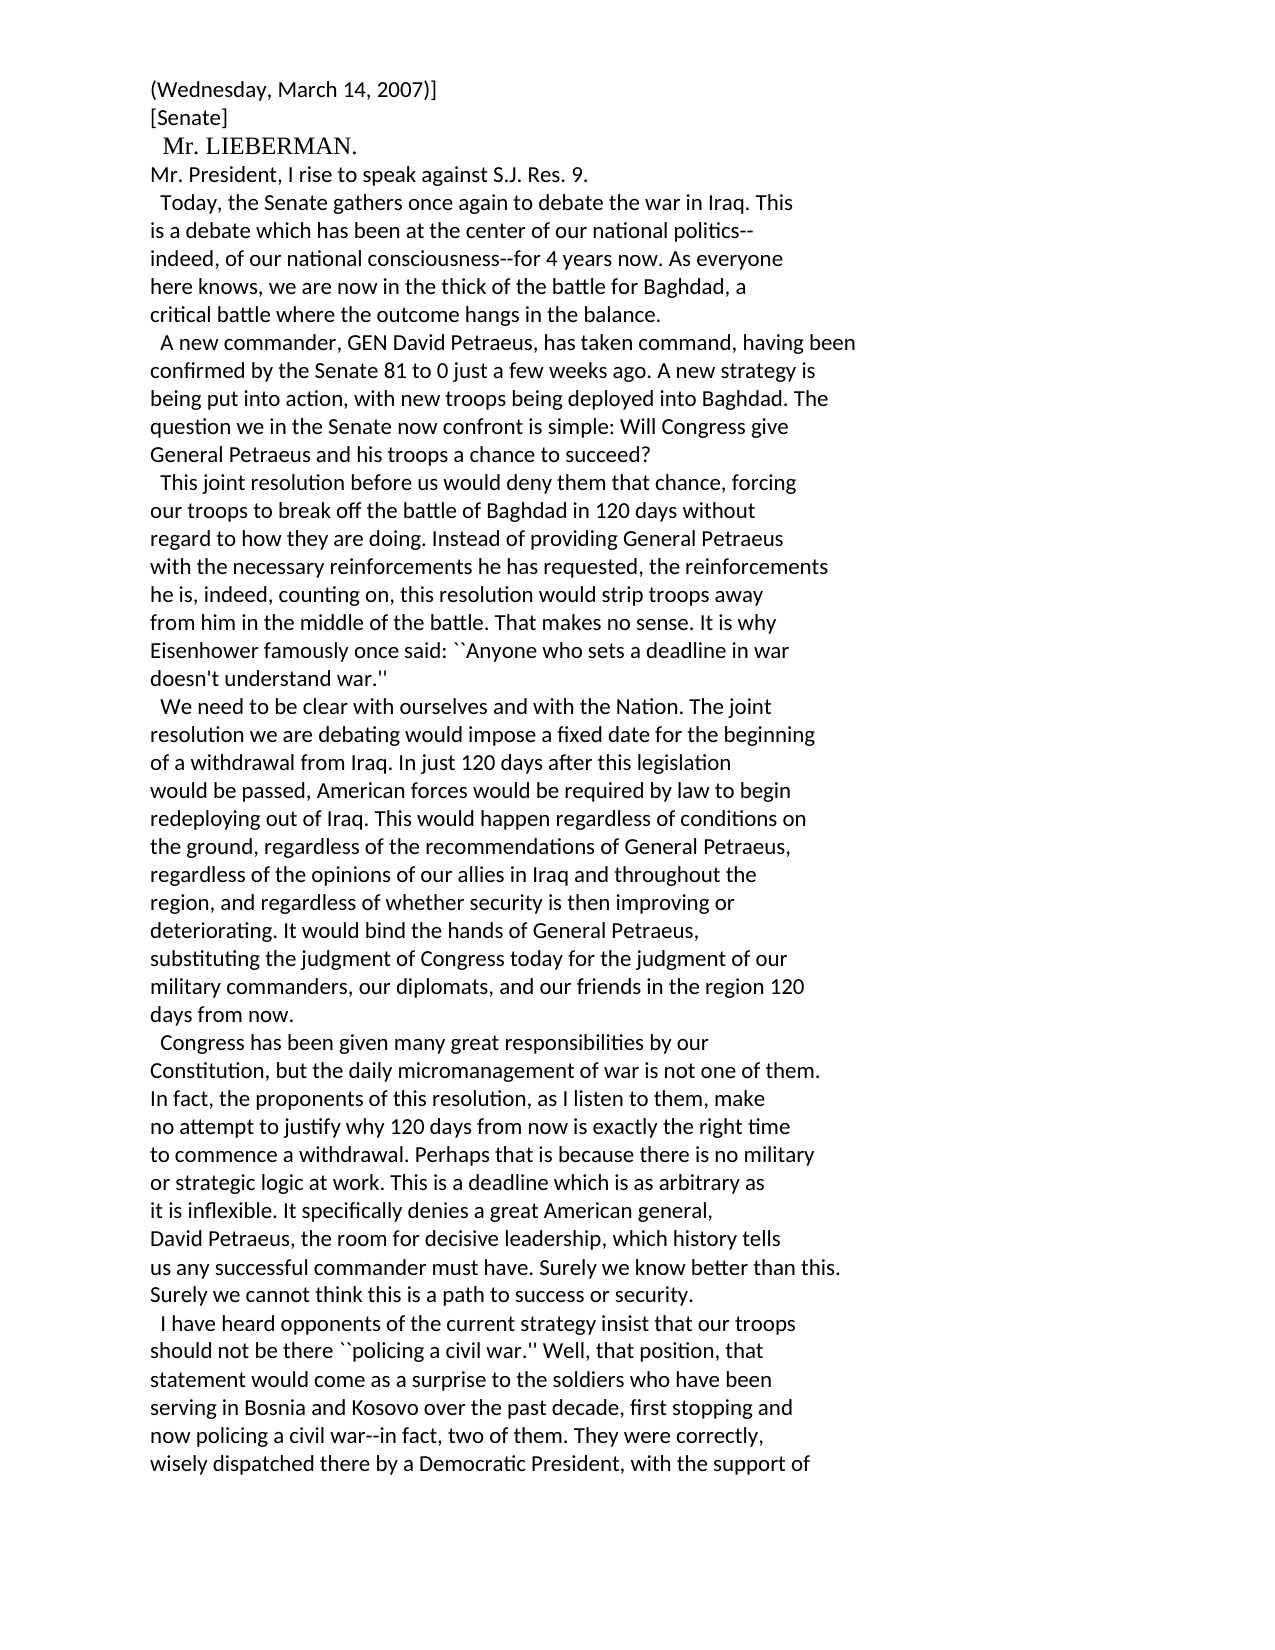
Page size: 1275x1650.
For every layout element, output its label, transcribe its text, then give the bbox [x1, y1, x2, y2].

text resolution we are debating would impose a fixed date for the beginning [150, 720, 1125, 748]
text critical battle where the outcome hangs in the balance. [150, 300, 1125, 328]
text General Petraeus and his troops a chance to succeed? [150, 440, 1125, 468]
text statement would come as a surprise to the soldiers who have been [150, 1365, 1125, 1393]
text regard to how they are doing. Instead of providing General Petraeus [150, 524, 1125, 552]
text I have heard opponents of the current strategy insist that our troops [150, 1309, 1125, 1337]
text from him in the middle of the battle. That makes no sense. It is why [150, 608, 1125, 636]
text should not be there ``policing a civil war.'' Well, that position, that [150, 1337, 1125, 1365]
text of a withdrawal from Iraq. In just 120 days after this legislation [150, 748, 1125, 776]
text here knows, we are now in the thick of the battle for Baghdad, a [150, 272, 1125, 300]
text Mr. President, I rise to speak against S.J. Res. 9. [150, 160, 1125, 188]
text days from now. [150, 1000, 1125, 1028]
text the ground, regardless of the recommendations of General Petraeus, [150, 832, 1125, 860]
text doesn't understand war.'' [150, 664, 1125, 692]
text with the necessary reinforcements he has requested, the reinforcements [150, 552, 1125, 580]
text This joint resolution before us would deny them that chance, forcing [150, 468, 1125, 496]
text deteriorating. It would bind the hands of General Petraeus, [150, 916, 1125, 944]
text Surely we cannot think this is a path to success or security. [150, 1281, 1125, 1309]
text serving in Bosnia and Kosovo over the past decade, first stopping and [150, 1393, 1125, 1421]
text In fact, the proponents of this resolution, as I listen to them, make [150, 1084, 1125, 1112]
text substituting the judgment of Congress today for the judgment of our [150, 944, 1125, 972]
text Today, the Senate gathers once again to debate the war in Iraq. This [150, 188, 1125, 216]
text David Petraeus, the room for decisive leadership, which history tells [150, 1224, 1125, 1253]
text now policing a civil war--in fact, two of them. They were correctly, [150, 1421, 1125, 1449]
text he is, indeed, counting on, this resolution would strip troops away [150, 580, 1125, 608]
text us any successful commander must have. Surely we know better than this. [150, 1253, 1125, 1281]
text indeed, of our national consciousness--for 4 years now. As everyone [150, 244, 1125, 272]
text being put into action, with new troops being deployed into Baghdad. The [150, 384, 1125, 412]
text or strategic logic at work. This is a deadline which is as arbitrary as [150, 1168, 1125, 1197]
text it is inflexible. It specifically denies a great American general, [150, 1197, 1125, 1224]
text Constitution, but the daily micromanagement of war is not one of them. [150, 1056, 1125, 1084]
text Eisenhower famously once said: ``Anyone who sets a deadline in war [150, 636, 1125, 664]
text redeploying out of Iraq. This would happen regardless of conditions on [150, 804, 1125, 832]
text is a debate which has been at the center of our national politics-- [150, 216, 1125, 244]
text A new commander, GEN David Petraeus, has taken command, having been [150, 328, 1125, 356]
text our troops to break off the battle of Baghdad in 120 days without [150, 496, 1125, 524]
text question we in the Senate now confront is simple: Will Congress give [150, 412, 1125, 440]
text confirmed by the Senate 81 to 0 just a few weeks ago. A new strategy is [150, 356, 1125, 384]
text would be passed, American forces would be required by law to begin [150, 776, 1125, 804]
text to commence a withdrawal. Perhaps that is because there is no military [150, 1141, 1125, 1168]
text military commanders, our diplomats, and our friends in the region 120 [150, 972, 1125, 1000]
text region, and regardless of whether security is then improving or [150, 888, 1125, 916]
text We need to be clear with ourselves and with the Nation. The joint [150, 692, 1125, 720]
text Congress has been given many great responsibilities by our [150, 1028, 1125, 1056]
text no attempt to justify why 120 days from now is exactly the right time [150, 1112, 1125, 1141]
text regardless of the opinions of our allies in Iraq and throughout the [150, 860, 1125, 888]
text wisely dispatched there by a Democratic President, with the support of [150, 1449, 1125, 1477]
